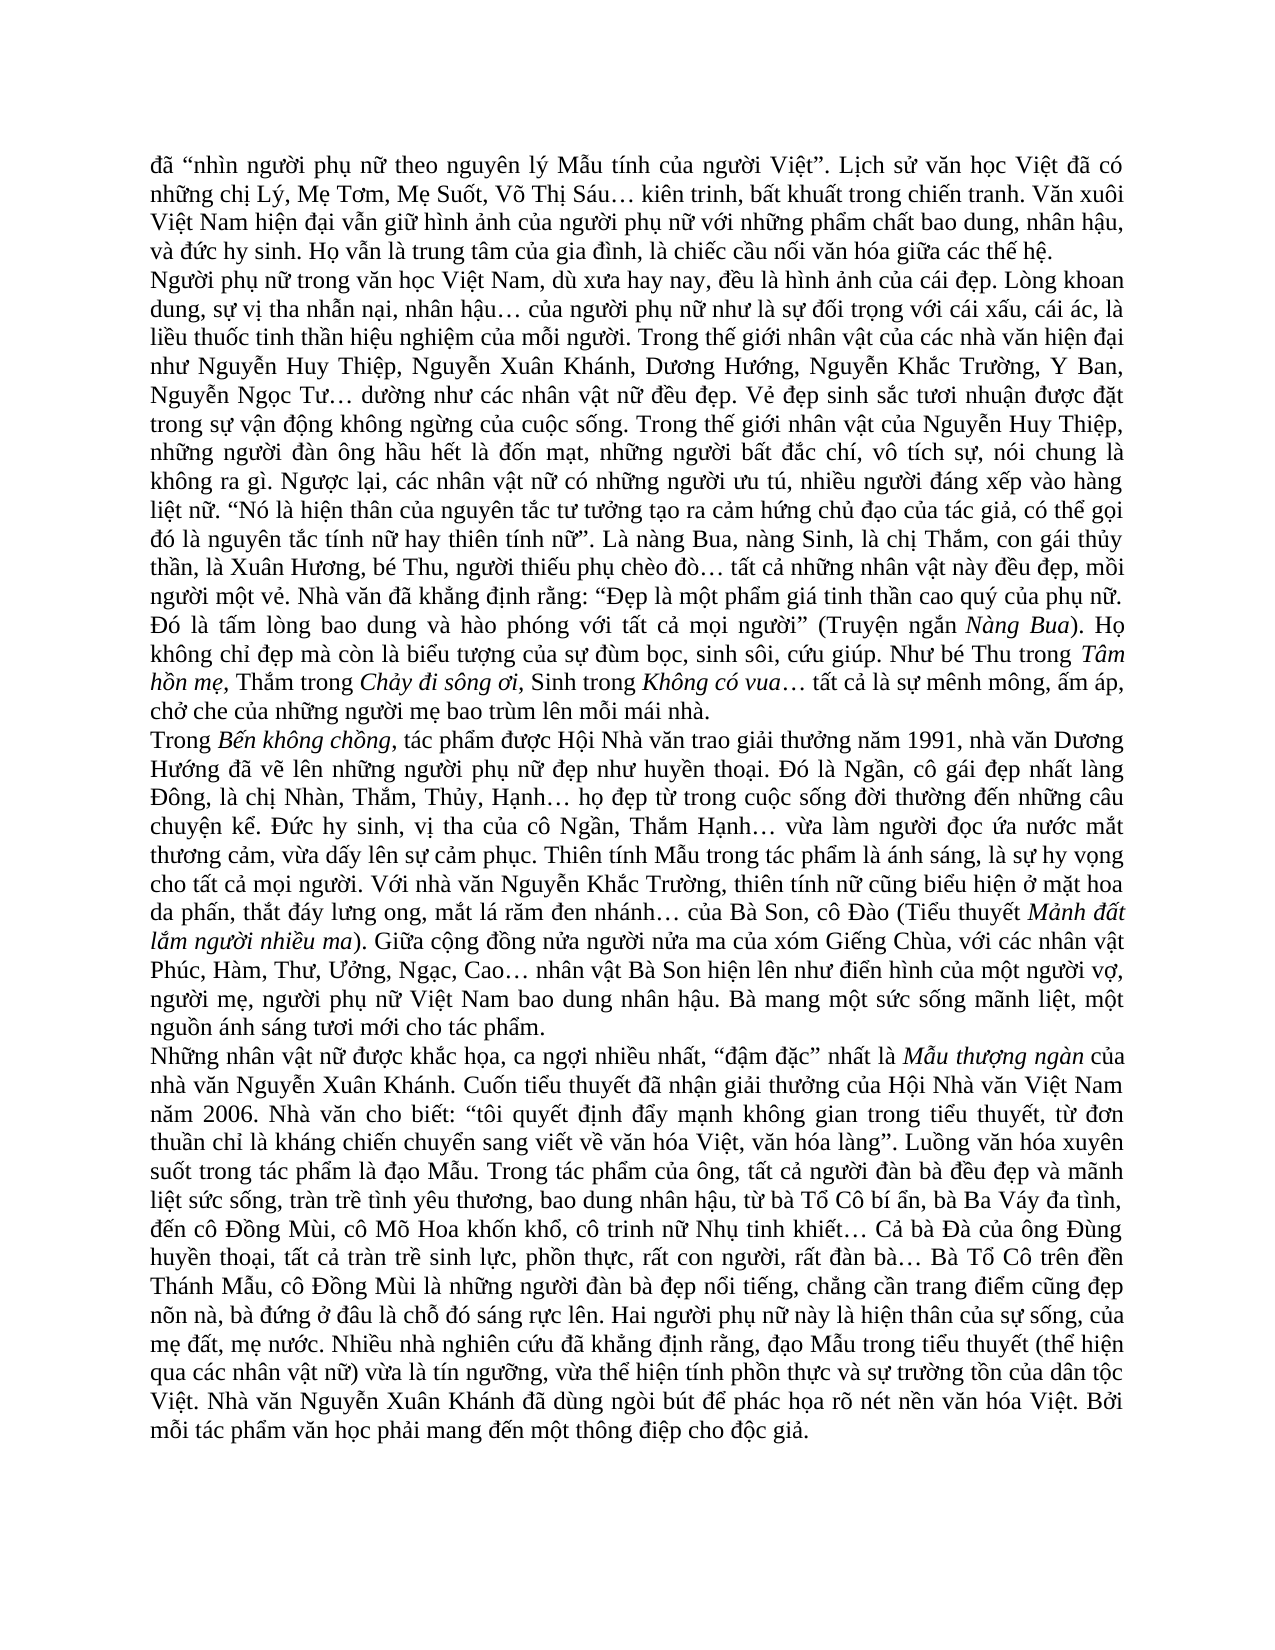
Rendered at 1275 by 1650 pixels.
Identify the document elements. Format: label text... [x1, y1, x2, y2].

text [150, 150, 1125, 265]
text Trong Bến không chồng, tác phẩm được Hội Nhà văn trao giải thưởng năm 1991, nhà văn Dương Hướng đã vẽ lên những người phụ nữ đẹp như huyền thoại. Đó là Ngần, cô gái đẹp nhất làng Đông, là chị Nhàn, Thắm, Thủy, Hạnh… họ đẹp từ trong cuộc sống đời thường đến những câu chuyện kể. Đức hy sinh, vị tha của cô Ngần, Thắm Hạnh… vừa làm người đọc ứa nước mắt thương cảm, vừa dấy lên sự cảm phục. Thiên tính Mẫu trong tác phẩm là ánh sáng, là sự hy vọng cho tất cả mọi người. Với nhà văn Nguyễn Khắc Trường, thiên tính nữ cũng biểu hiện ở mặt hoa da phấn, thắt đáy lưng ong, mắt lá răm đen nhánh… của Bà Son, cô Đào (Tiểu thuyết Mảnh đất lắm người nhiều ma). Giữa cộng đồng nửa người nửa ma của xóm Giếng Chùa, với các nhân vật Phúc, Hàm, Thư, Ưởng, Ngạc, Cao… nhân vật Bà Son hiện lên như điển hình của một người vợ, người mẹ, người phụ nữ Việt Nam bao dung nhân hậu. Bà mang một sức sống mãnh liệt, một nguồn ánh sáng tươi mới cho tác phẩm. [150, 725, 1125, 1041]
text Những nhân vật nữ được khắc họa, ca ngợi nhiều nhất, “đậm đặc” nhất là Mẫu thượng ngàn của nhà văn Nguyễn Xuân Khánh. Cuốn tiểu thuyết đã nhận giải thưởng của Hội Nhà văn Việt Nam năm 2006. Nhà văn cho biết: “tôi quyết định đẩy mạnh không gian trong tiểu thuyết, từ đơn thuần chỉ là kháng chiến chuyển sang viết về văn hóa Việt, văn hóa làng”. Luồng văn hóa xuyên suốt trong tác phẩm là đạo Mẫu. Trong tác phẩm của ông, tất cả người đàn bà đều đẹp và mãnh liệt sức sống, tràn trề tình yêu thương, bao dung nhân hậu, từ bà Tổ Cô bí ẩn, bà Ba Váy đa tình, đến cô Đồng Mùi, cô Mõ Hoa khốn khổ, cô trinh nữ Nhụ tinh khiết… Cả bà Đà của ông Đùng huyền thoại, tất cả tràn trề sinh lực, phồn thực, rất con người, rất đàn bà… Bà Tổ Cô trên đền Thánh Mẫu, cô Đồng Mùi là những người đàn bà đẹp nổi tiếng, chẳng cần trang điểm cũng đẹp nõn nà, bà đứng ở đâu là chỗ đó sáng rực lên. Hai người phụ nữ này là hiện thân của sự sống, của mẹ đất, mẹ nước. Nhiều nhà nghiên cứu đã khẳng định rằng, đạo Mẫu trong tiểu thuyết (thể hiện qua các nhân vật nữ) vừa là tín ngưỡng, vừa thể hiện tính phồn thực và sự trường tồn của dân tộc Việt. Nhà văn Nguyễn Xuân Khánh đã dùng ngòi bút để phác họa rõ nét nền văn hóa Việt. Bởi mỗi tác phẩm văn học phải mang đến một thông điệp cho độc giả. [150, 1041, 1125, 1444]
text Người phụ nữ trong văn học Việt Nam, dù xưa hay nay, đều là hình ảnh của cái đẹp. Lòng khoan dung, sự vị tha nhẫn nại, nhân hậu… của người phụ nữ như là sự đối trọng với cái xấu, cái ác, là liều thuốc tinh thần hiệu nghiệm của mỗi người. Trong thế giới nhân vật của các nhà văn hiện đại như Nguyễn Huy Thiệp, Nguyễn Xuân Khánh, Dương Hướng, Nguyễn Khắc Trường, Y Ban, Nguyễn Ngọc Tư… dường như các nhân vật nữ đều đẹp. Vẻ đẹp sinh sắc tươi nhuận được đặt trong sự vận động không ngừng của cuộc sống. Trong thế giới nhân vật của Nguyễn Huy Thiệp, những người đàn ông hầu hết là đốn mạt, những người bất đắc chí, vô tích sự, nói chung là không ra gì. Ngược lại, các nhân vật nữ có những người ưu tú, nhiều người đáng xếp vào hàng liệt nữ. “Nó là hiện thân của nguyên tắc tư tưởng tạo ra cảm hứng chủ đạo của tác giả, có thể gọi đó là nguyên tắc tính nữ hay thiên tính nữ”. Là nàng Bua, nàng Sinh, là chị Thắm, con gái thủy thần, là Xuân Hương, bé Thu, người thiếu phụ chèo đò… tất cả những nhân vật này đều đẹp, mồi người một vẻ. Nhà văn đã khẳng định rằng: “Đẹp là một phẩm giá tinh thần cao quý của phụ nữ. Đó là tấm lòng bao dung và hào phóng với tất cả mọi người” (Truyện ngắn Nàng Bua). Họ không chỉ đẹp mà còn là biểu tượng của sự đùm bọc, sinh sôi, cứu giúp. Như bé Thu trong Tâm hồn mẹ, Thắm trong Chảy đi sông ơi, Sinh trong Không có vua… tất cả là sự mênh mông, ấm áp, chở che của những người mẹ bao trùm lên mỗi mái nhà. [150, 265, 1125, 725]
